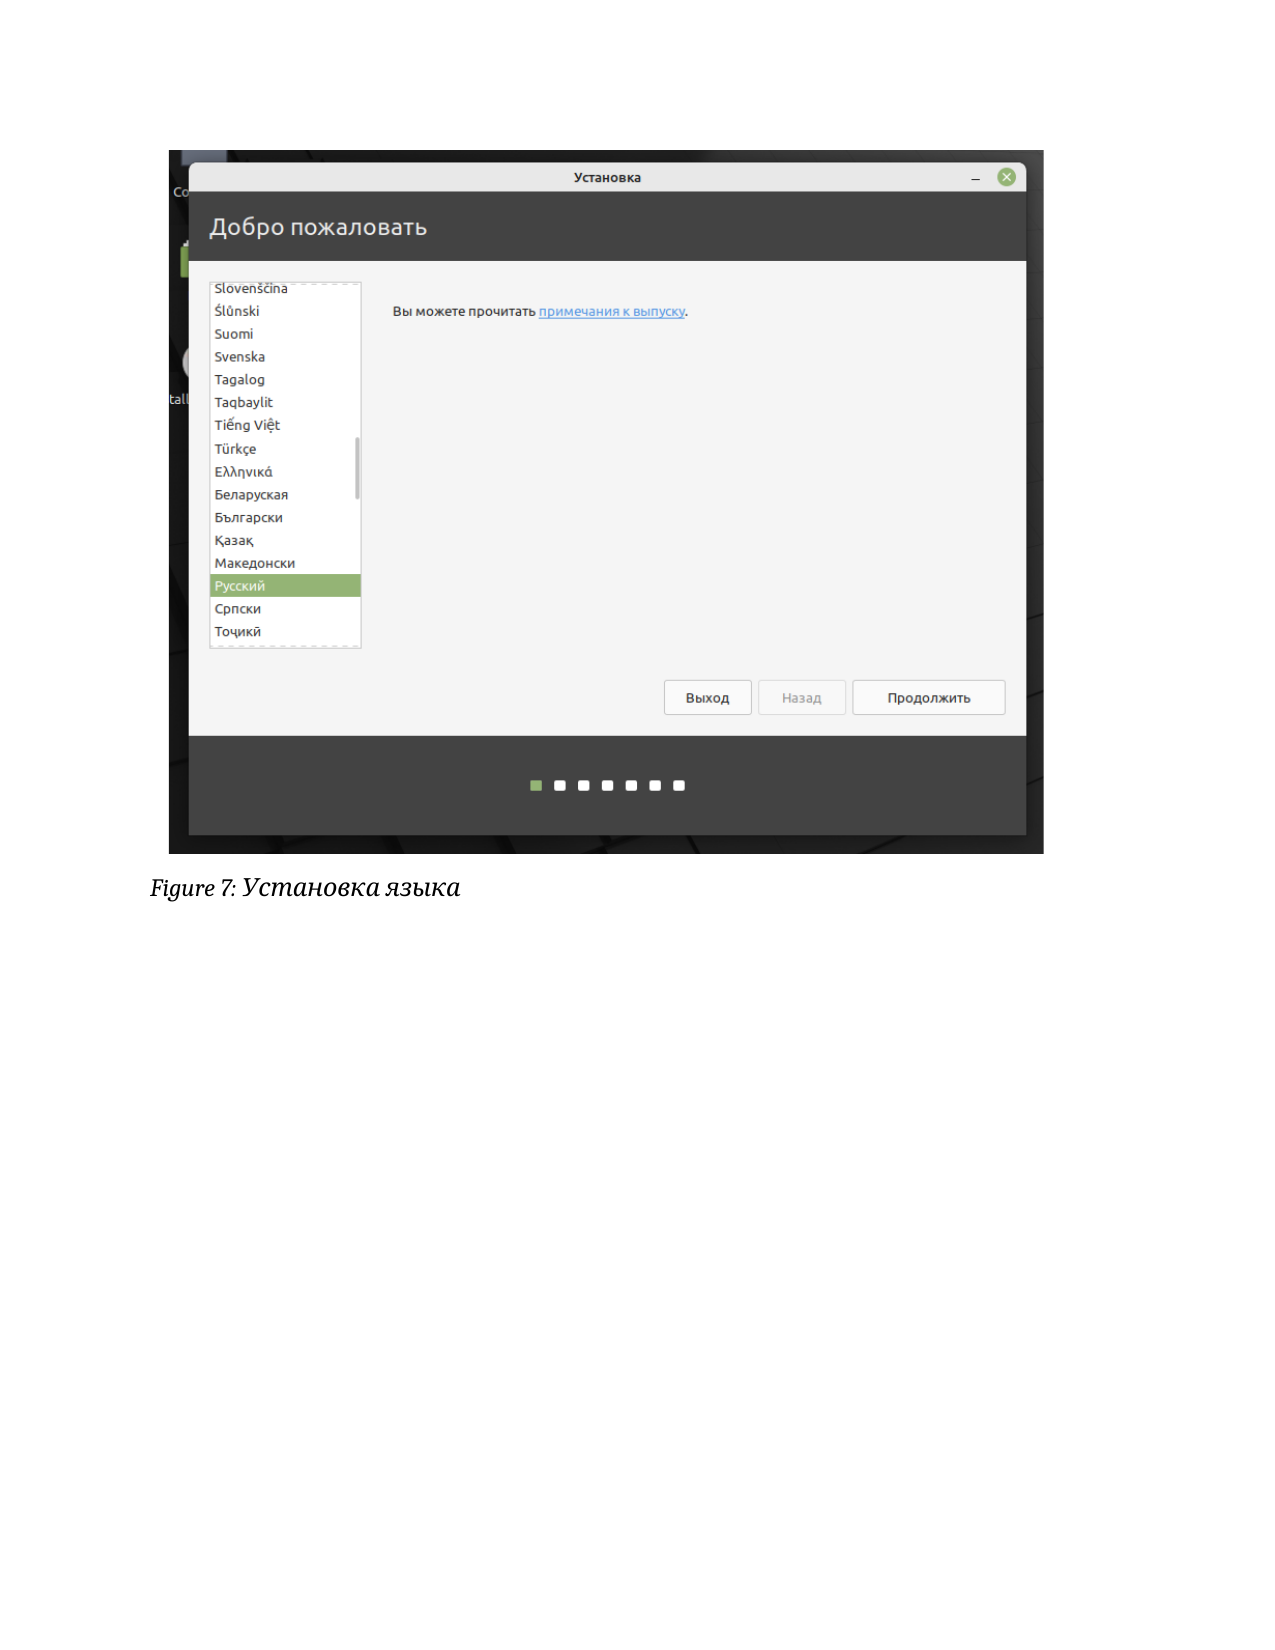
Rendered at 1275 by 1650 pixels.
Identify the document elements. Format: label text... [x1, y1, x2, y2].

text Figure 7: Установка языка [150, 874, 1125, 903]
picture [168, 150, 1044, 854]
